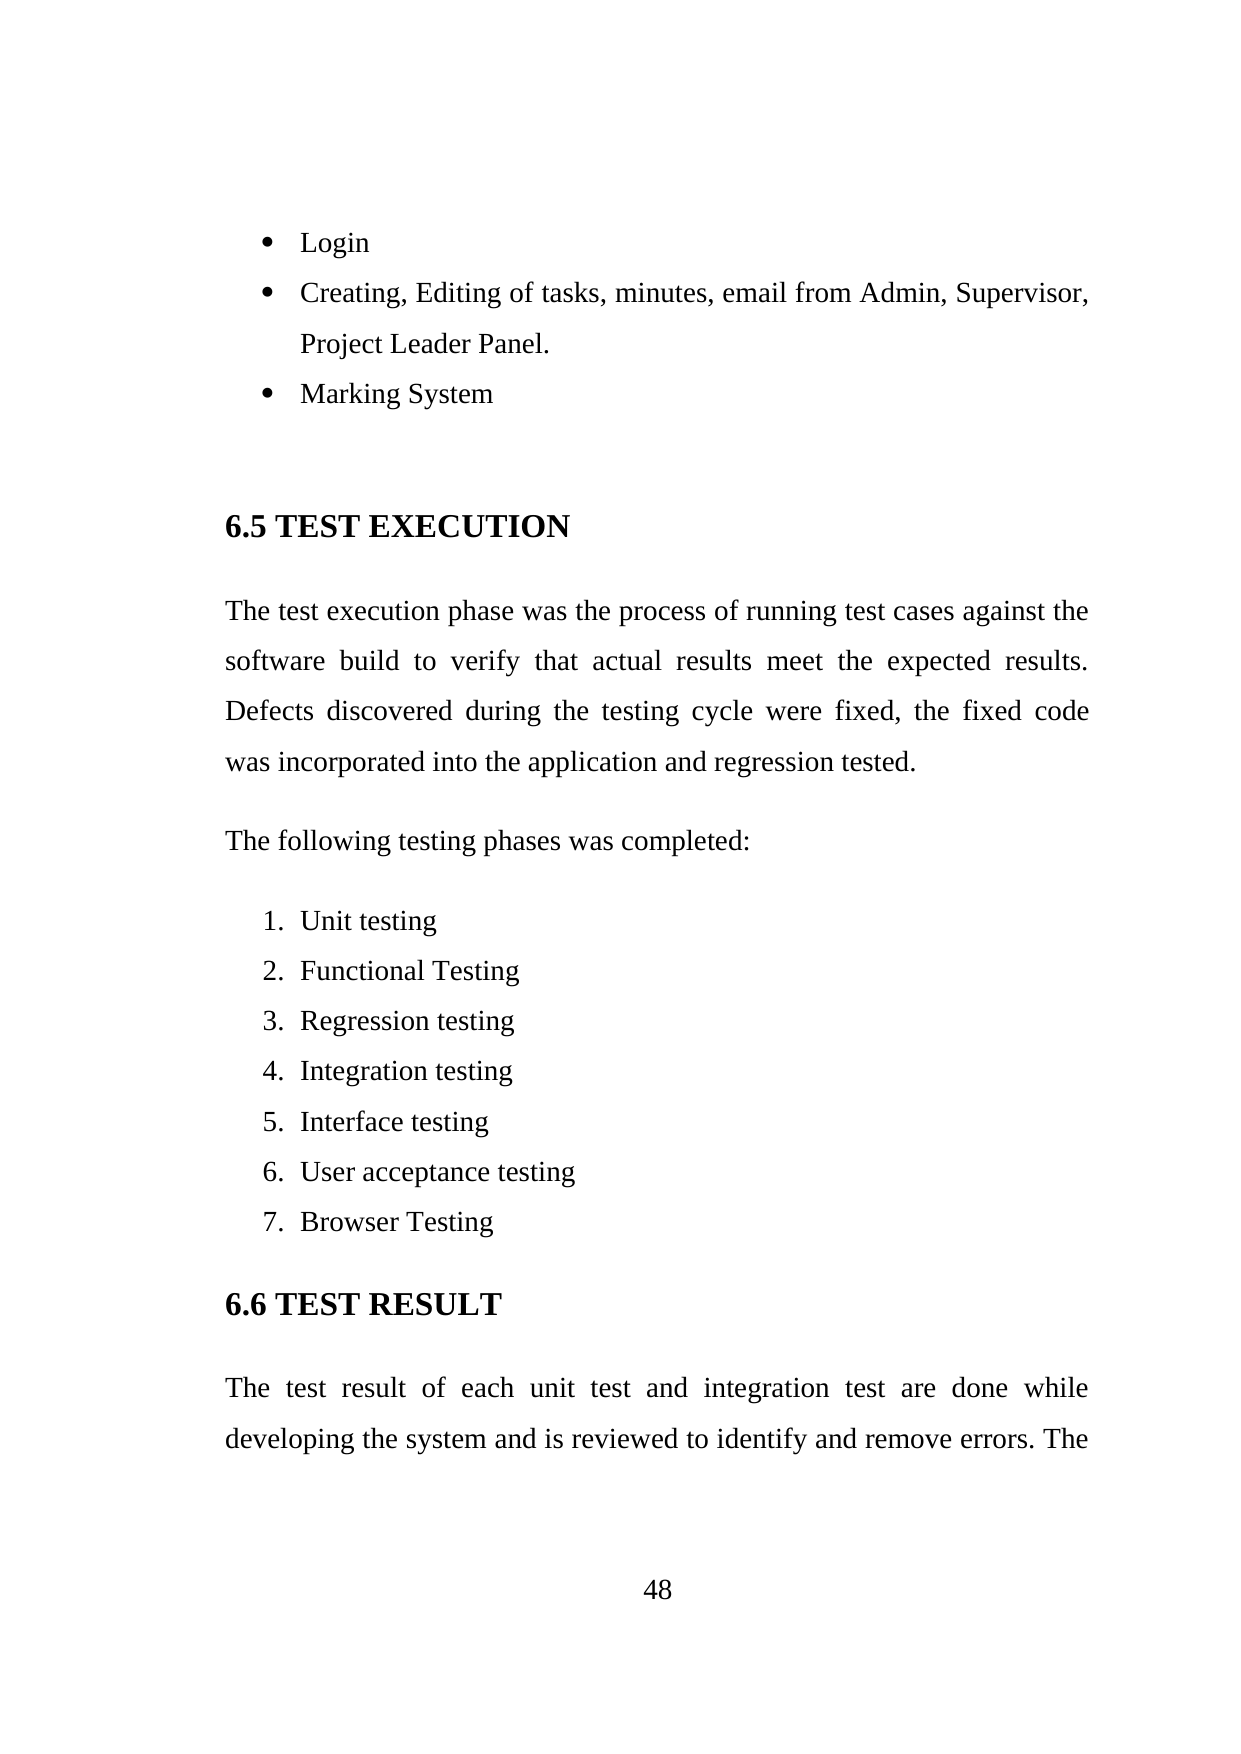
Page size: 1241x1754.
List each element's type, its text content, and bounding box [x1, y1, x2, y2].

list Unit testing [262, 903, 1090, 936]
list Marking System [262, 376, 1090, 410]
list Interface testing [262, 1104, 1090, 1137]
list User acceptance testing [262, 1154, 1090, 1188]
subtitle Test Result [225, 1284, 1090, 1322]
list Functional Testing [262, 953, 1090, 986]
list Login [262, 225, 1090, 259]
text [225, 1371, 1090, 1454]
list Integration testing [262, 1053, 1090, 1087]
subtitle Test Execution [225, 506, 1090, 544]
text The following testing phases was completed: [225, 823, 1090, 857]
list Regression testing [262, 1003, 1090, 1037]
list Browser Testing [262, 1204, 1090, 1238]
text The test execution phase was the process of running test cases against the software build to verify that actual results meet the expected results. Defects discovered during the testing cycle were fixed, the fixed code was incorporated into the application and regression tested. [225, 593, 1090, 777]
list Creating, Editing of tasks, minutes, email from Admin, Supervisor, Project Leader Panel. [262, 275, 1090, 359]
